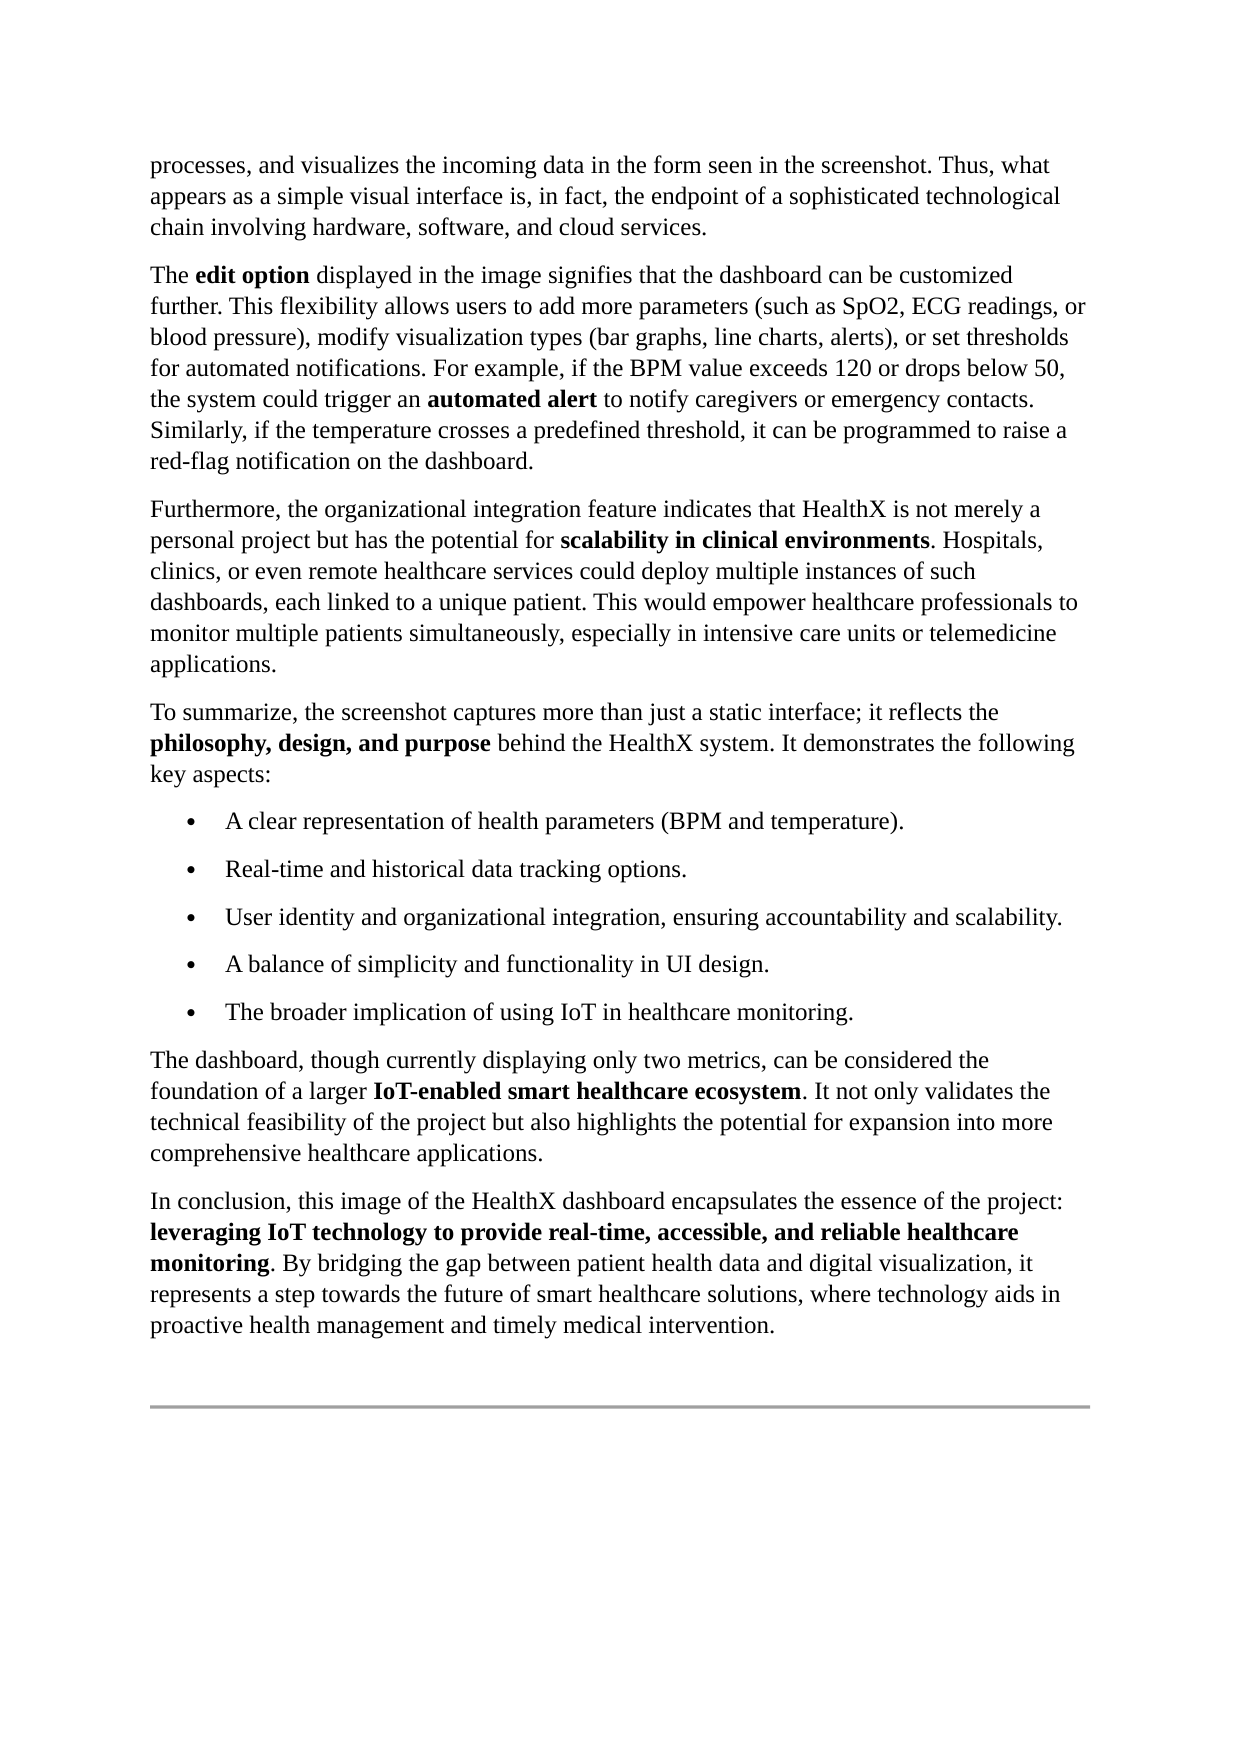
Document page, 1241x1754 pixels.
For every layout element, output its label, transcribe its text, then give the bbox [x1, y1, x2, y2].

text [150, 150, 1090, 241]
list Real-time and historical data tracking options. [187, 854, 1090, 883]
text To summarize, the screenshot captures more than just a static interface; it reflects the philosophy, design, and purpose behind the HealthX system. It demonstrates the following key aspects: [150, 697, 1090, 787]
list A balance of simplicity and functionality in UI design. [187, 949, 1090, 978]
text In conclusion, this image of the HealthX dashboard encapsulates the essence of the project: leveraging IoT technology to provide real-time, accessible, and reliable healthcare monitoring. By bridging the gap between patient health data and digital visualization, it represents a step towards the future of smart healthcare solutions, where technology aids in proactive health management and timely medical intervention. [150, 1186, 1090, 1339]
text The dashboard, though currently displaying only two metrics, can be considered the foundation of a larger IoT-enabled smart healthcare ecosystem. It not only validates the technical feasibility of the project but also highlights the potential for expansion into more comprehensive healthcare applications. [150, 1045, 1090, 1167]
list The broader implication of using IoT in healthcare monitoring. [187, 997, 1090, 1026]
list User identity and organizational integration, ensuring accountability and scalability. [187, 902, 1090, 931]
text The edit option displayed in the image signifies that the dashboard can be customized further. This flexibility allows users to add more parameters (such as SpO2, ECG readings, or blood pressure), modify visualization types (bar graphs, line charts, alerts), or set thresholds for automated notifications. For example, if the BPM value exceeds 120 or drops below 50, the system could trigger an automated alert to notify caregivers or emergency contacts. Similarly, if the temperature crosses a predefined threshold, it can be programmed to raise a red-flag notification on the dashboard. [150, 260, 1090, 475]
list A clear representation of health parameters (BPM and temperature). [187, 806, 1090, 835]
text Furthermore, the organizational integration feature indicates that HealthX is not merely a personal project but has the potential for scalability in clinical environments. Hospitals, clinics, or even remote healthcare services could deploy multiple instances of such dashboards, each linked to a unique patient. This would empower healthcare professionals to monitor multiple patients simultaneously, especially in intensive care units or telemedicine applications. [150, 494, 1090, 678]
